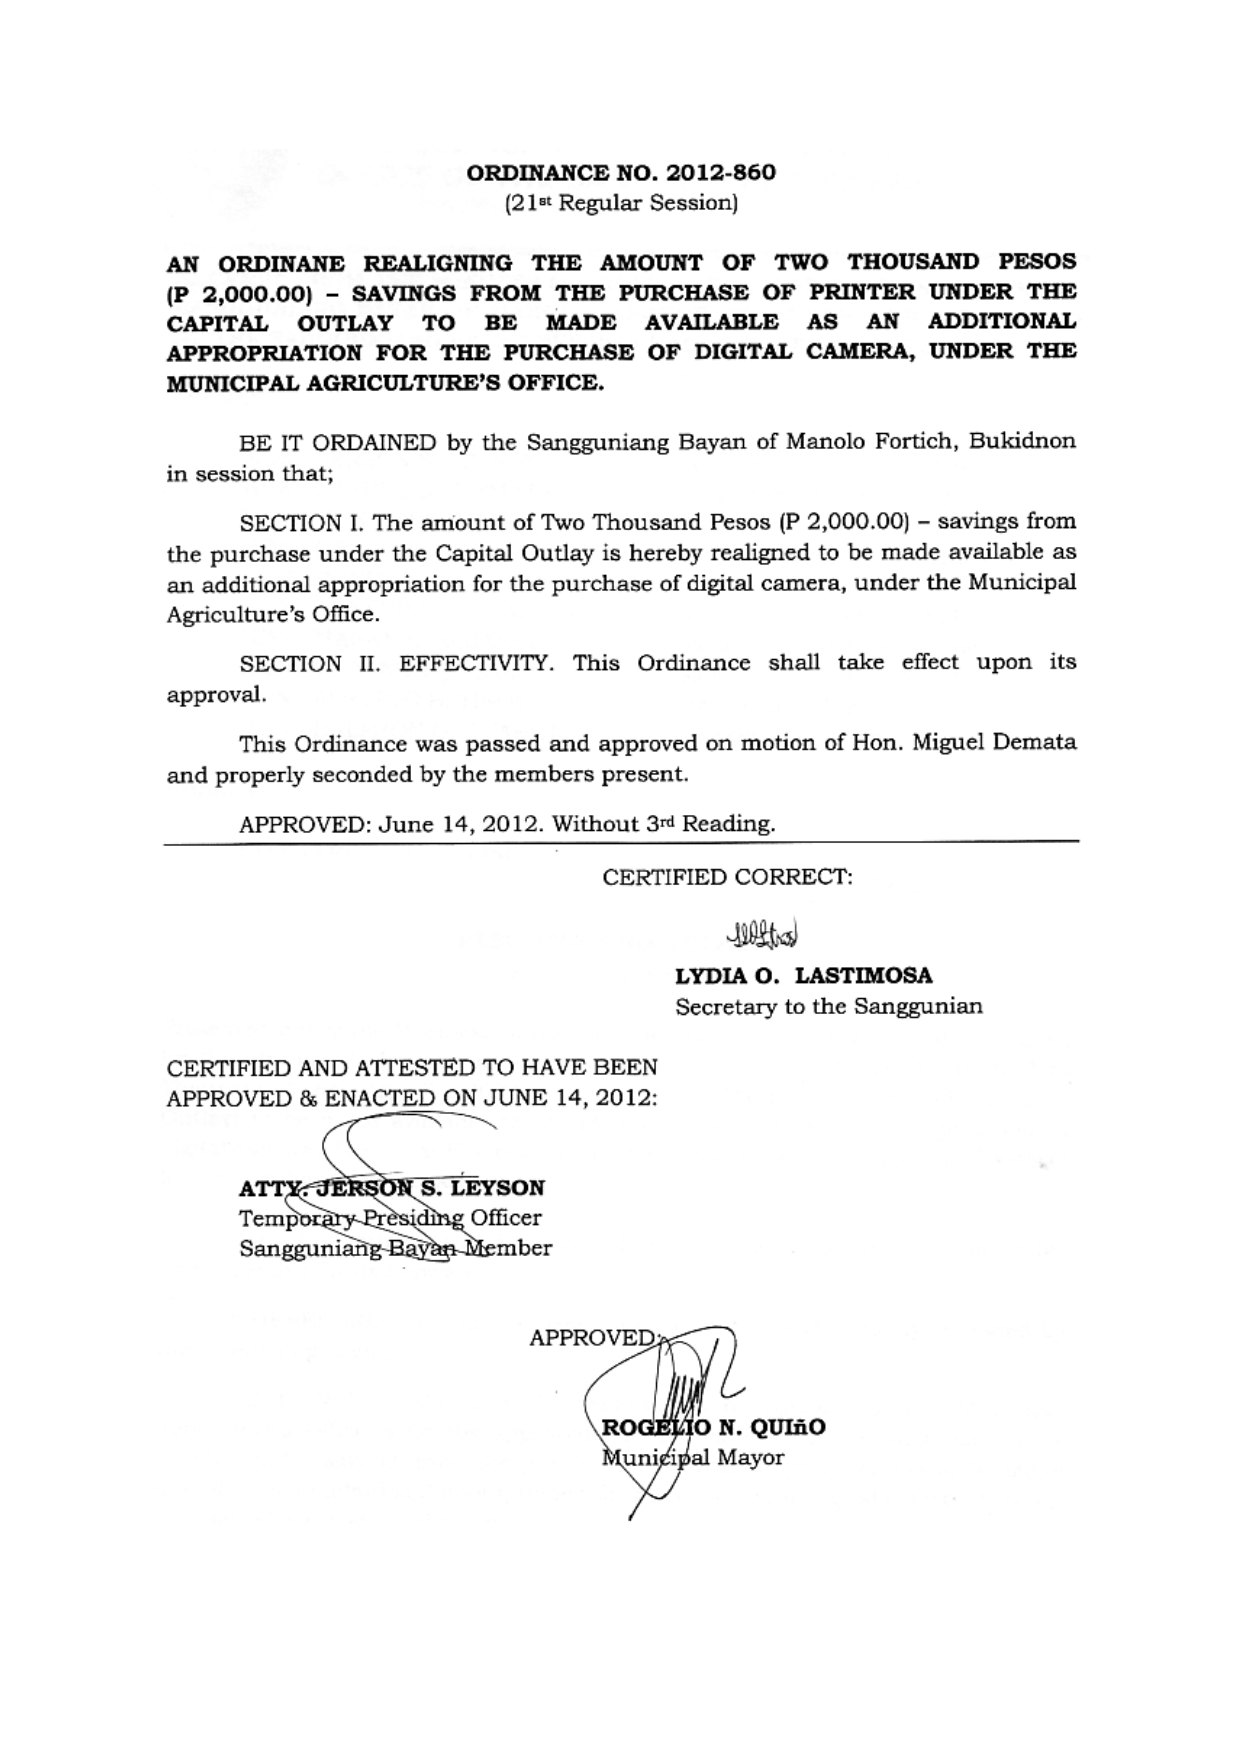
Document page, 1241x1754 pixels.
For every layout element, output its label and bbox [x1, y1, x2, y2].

picture [150, 149, 1091, 1524]
